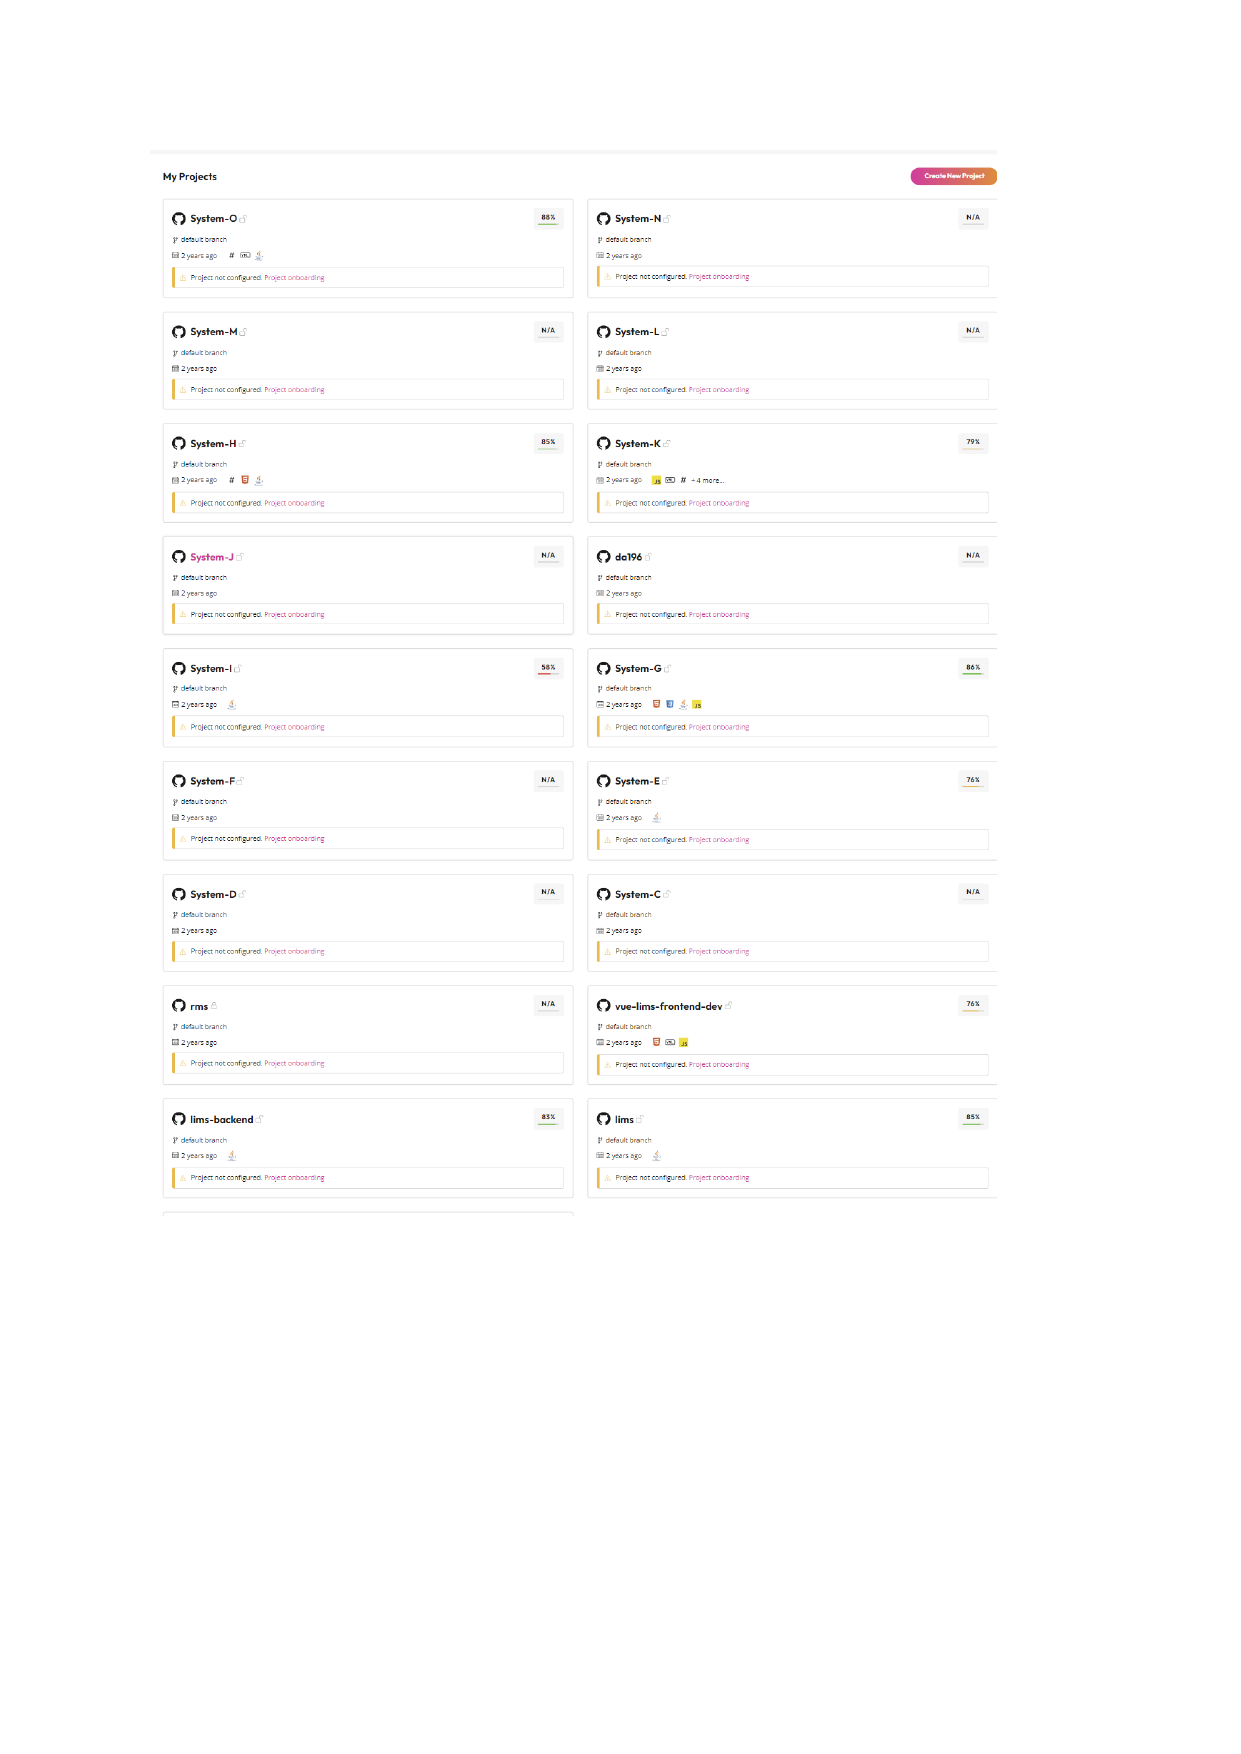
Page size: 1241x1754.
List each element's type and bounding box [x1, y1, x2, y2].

picture [150, 150, 997, 1216]
